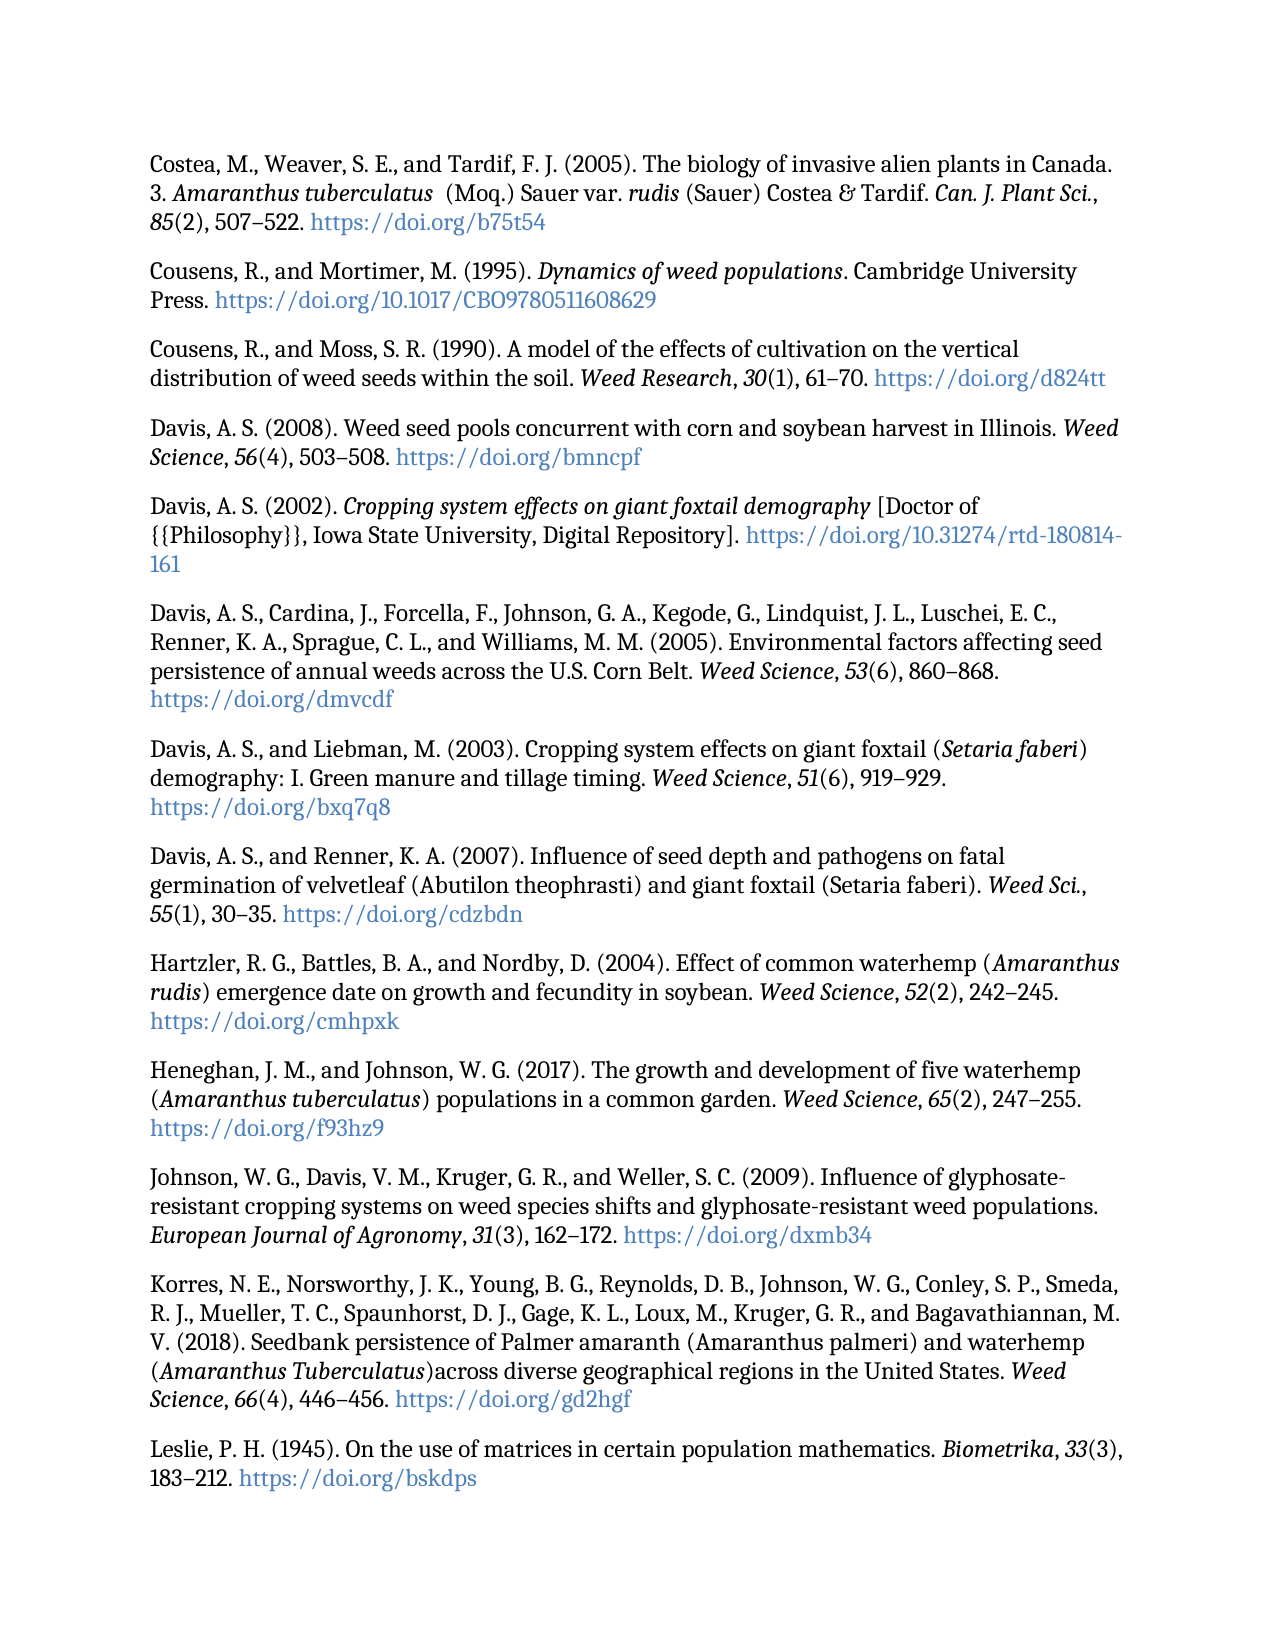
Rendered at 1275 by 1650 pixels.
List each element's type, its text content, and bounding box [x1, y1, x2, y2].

text Davis, A. S., and Liebman, M. (2003). Cropping system effects on giant foxtail (Setaria faberi) demography: I. Green manure and tillage timing. Weed Science, 51(6), 919–929. https://doi.org/bxq7q8 [150, 735, 1125, 821]
text Cousens, R., and Mortimer, M. (1995). Dynamics of weed populations. Cambridge University Press. https://doi.org/10.1017/CBO9780511608629 [150, 257, 1125, 314]
text Davis, A. S., and Renner, K. A. (2007). Influence of seed depth and pathogens on fatal germination of velvetleaf (Abutilon theophrasti) and giant foxtail (Setaria faberi). Weed Sci., 55(1), 30–35. https://doi.org/cdzbdn [150, 842, 1125, 928]
text Costea, M., Weaver, S. E., and Tardif, F. J. (2005). The biology of invasive alien plants in Canada. 3. Amaranthus tuberculatus (Moq.) Sauer var. rudis (Sauer) Costea & Tardif. Can. J. Plant Sci., 85(2), 507–522. https://doi.org/b75t54 [150, 150, 1125, 236]
text Davis, A. S. (2002). Cropping system effects on giant foxtail demography [Doctor of {{Philosophy}}, Iowa State University, Digital Repository]. https://doi.org/10.31274/rtd-180814-161 [150, 492, 1125, 578]
text Davis, A. S., Cardina, J., Forcella, F., Johnson, G. A., Kegode, G., Lindquist, J. L., Luschei, E. C., Renner, K. A., Sprague, C. L., and Williams, M. M. (2005). Environmental factors affecting seed persistence of annual weeds across the U.S. Corn Belt. Weed Science, 53(6), 860–868. https://doi.org/dmvcdf [150, 599, 1125, 714]
text Heneghan, J. M., and Johnson, W. G. (2017). The growth and development of five waterhemp (Amaranthus tuberculatus) populations in a common garden. Weed Science, 65(2), 247–255. https://doi.org/f93hz9 [150, 1056, 1125, 1142]
text Leslie, P. H. (1945). On the use of matrices in certain population mathematics. Biometrika, 33(3), 183–212. https://doi.org/bskdps [150, 1435, 1125, 1492]
text Hartzler, R. G., Battles, B. A., and Nordby, D. (2004). Effect of common waterhemp (Amaranthus rudis) emergence date on growth and fecundity in soybean. Weed Science, 52(2), 242–245. https://doi.org/cmhpxk [150, 949, 1125, 1035]
text Cousens, R., and Moss, S. R. (1990). A model of the effects of cultivation on the vertical distribution of weed seeds within the soil. Weed Research, 30(1), 61–70. https://doi.org/d824tt [150, 335, 1125, 393]
text Davis, A. S. (2008). Weed seed pools concurrent with corn and soybean harvest in Illinois. Weed Science, 56(4), 503–508. https://doi.org/bmncpf [150, 414, 1125, 471]
